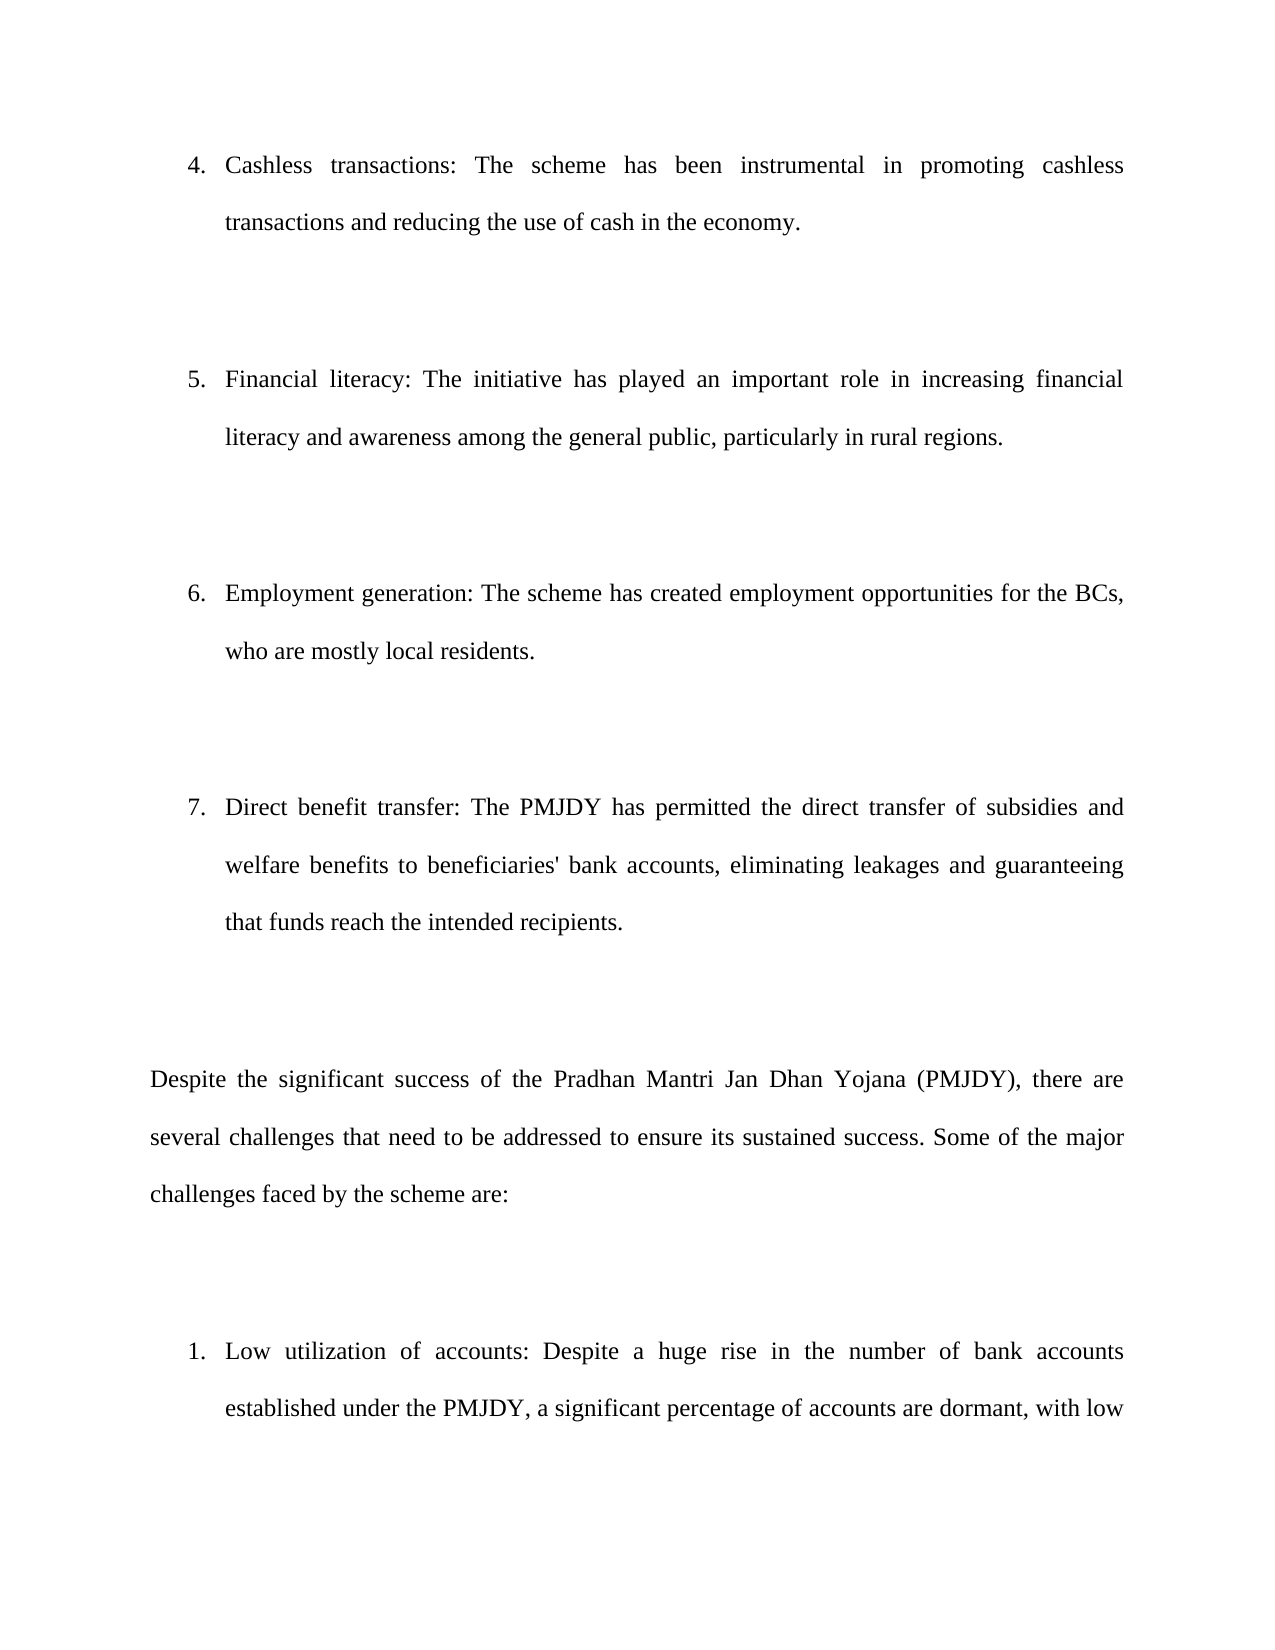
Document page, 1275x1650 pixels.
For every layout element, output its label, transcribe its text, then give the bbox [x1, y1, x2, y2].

list Direct benefit transfer: The PMJDY has permitted the direct transfer of subsidies and welfare benefits to beneficiaries' bank accounts, eliminating leakages and guaranteeing that funds reach the intended recipients. [187, 792, 1125, 936]
list Cashless transactions: The scheme has been instrumental in promoting cashless transactions and reducing the use of cash in the economy. [187, 150, 1125, 236]
list Financial literacy: The initiative has played an important role in increasing financial literacy and awareness among the general public, particularly in rural regions. [187, 364, 1125, 450]
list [187, 1336, 1125, 1422]
text Despite the significant success of the Pradhan Mantri Jan Dhan Yojana (PMJDY), there are several challenges that need to be addressed to ensure its sustained success. Some of the major challenges faced by the scheme are: [150, 1064, 1125, 1208]
list Employment generation: The scheme has created employment opportunities for the BCs, who are mostly local residents. [187, 578, 1125, 664]
